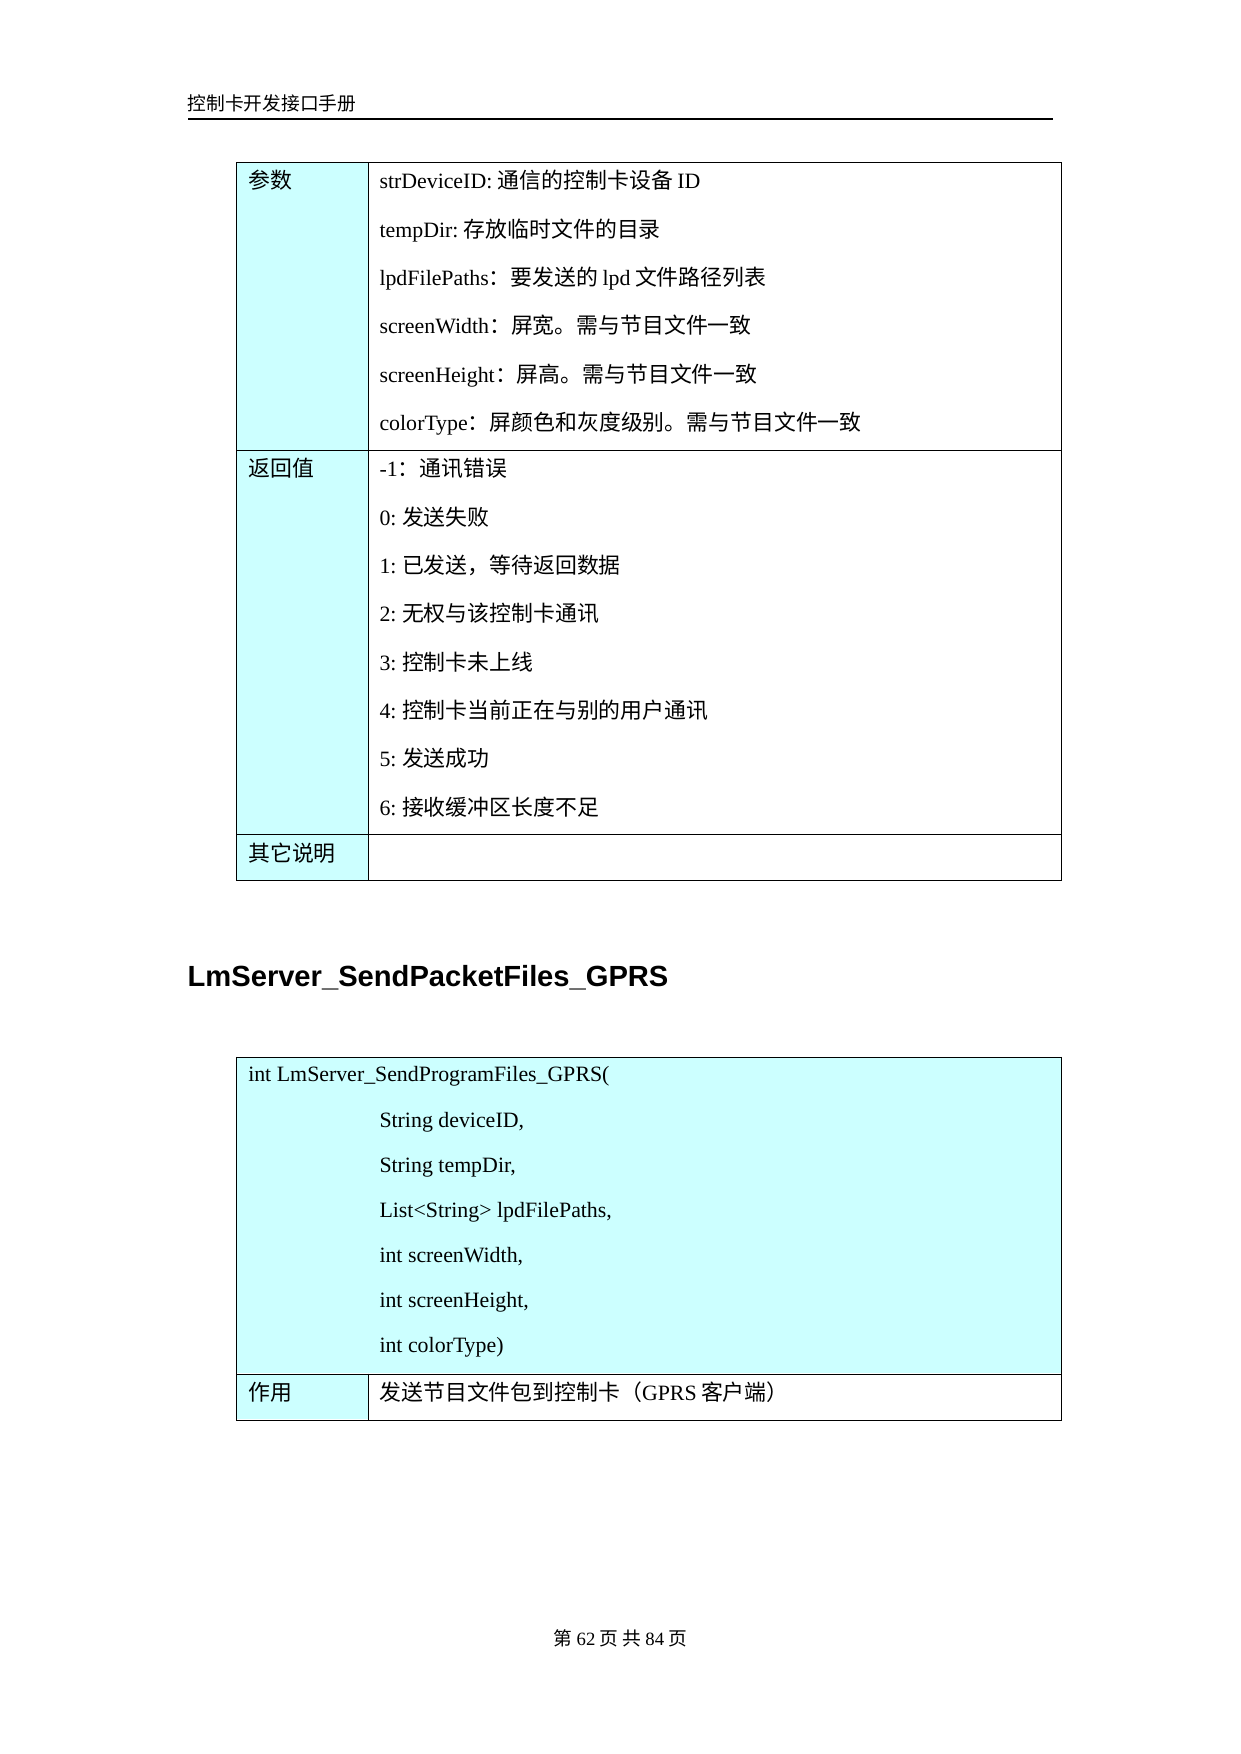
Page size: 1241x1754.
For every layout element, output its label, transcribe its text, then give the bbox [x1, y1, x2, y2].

table_cell strDeviceID: 通信的控制卡设备ID tempDir: 存放临时文件的目录 lpdFilePaths：要发送的lpd文件路径列表 screenWidth：屏宽。需与节目文件一致 screenHeight：屏高。需与节目文件一致 colorType：屏颜色和灰度级别。需与节目文件一致 [369, 163, 1061, 450]
table_cell 发送节目文件包到控制卡（GPRS客户端） [369, 1375, 1061, 1419]
table_header int LmServer_SendProgramFiles_GPRS( String deviceID, String tempDir, List<String> lpdFilePaths, int screenWidth, int screenHeight, int colorType) [237, 1058, 1061, 1373]
table_cell 参数 [237, 163, 368, 450]
subtitle LmServer_SendPacketFiles_GPRS [187, 943, 1053, 1008]
table_cell [369, 835, 1061, 880]
table_cell 返回值 [237, 451, 368, 834]
table_cell -1：通讯错误 0: 发送失败 1: 已发送，等待返回数据 2: 无权与该控制卡通讯 3: 控制卡未上线 4: 控制卡当前正在与别的用户通讯 5: 发送成功 6: 接收缓冲区长度不足 [369, 451, 1061, 834]
table_cell 其它说明 [237, 835, 368, 880]
table_cell 作用 [237, 1375, 368, 1419]
